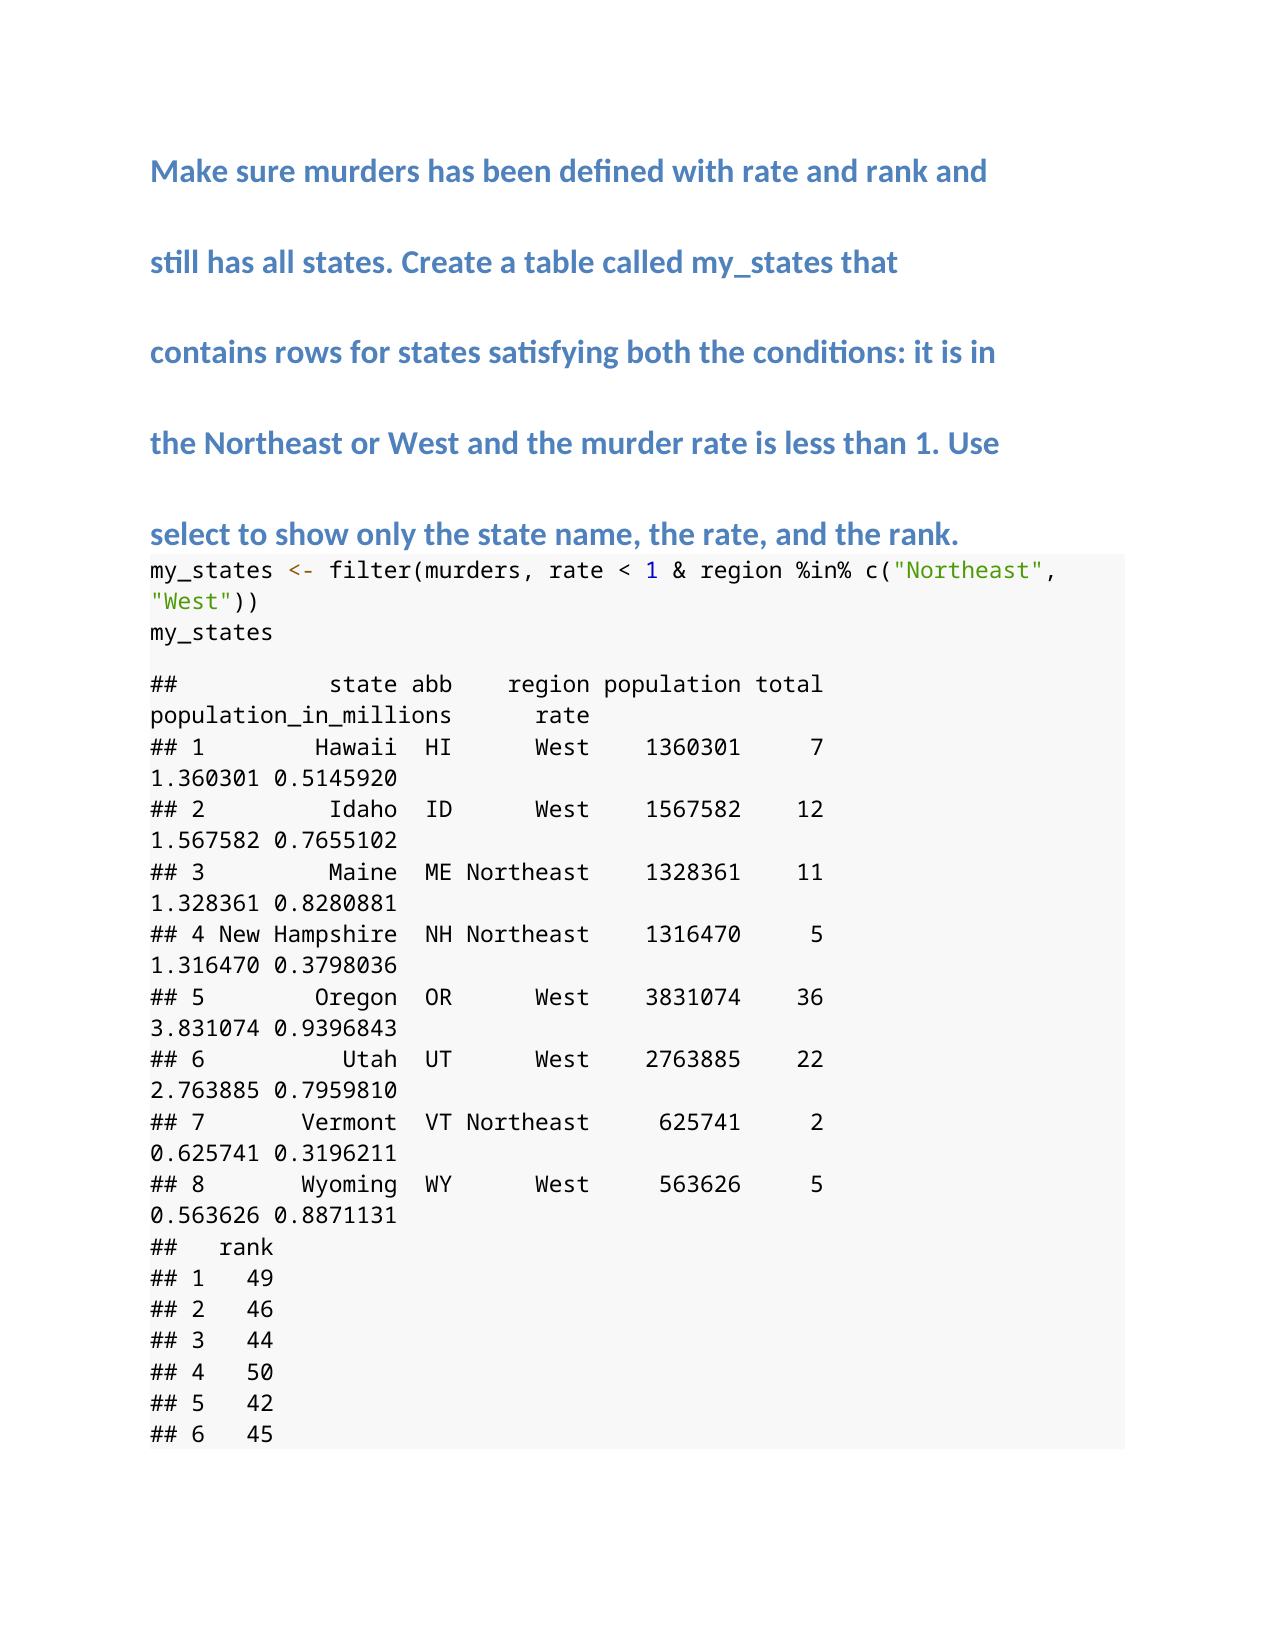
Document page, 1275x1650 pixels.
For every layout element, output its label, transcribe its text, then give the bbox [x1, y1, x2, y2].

text my_states <- filter(murders, rate < 1 & region %in% c("Northeast", "West")) my_states [260, 554, 1125, 647]
subtitle Make sure murders has been defined with rate and rank and [150, 150, 1125, 191]
subtitle contains rows for states satisfying both the conditions: it is in [150, 331, 1125, 372]
subtitle select to show only the state name, the rate, and the rank. [150, 513, 1125, 554]
subtitle still has all states. Create a table called my_states that [150, 241, 1125, 281]
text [150, 668, 1125, 1449]
subtitle the Northeast or West and the murder rate is less than 1. Use [150, 422, 1125, 463]
